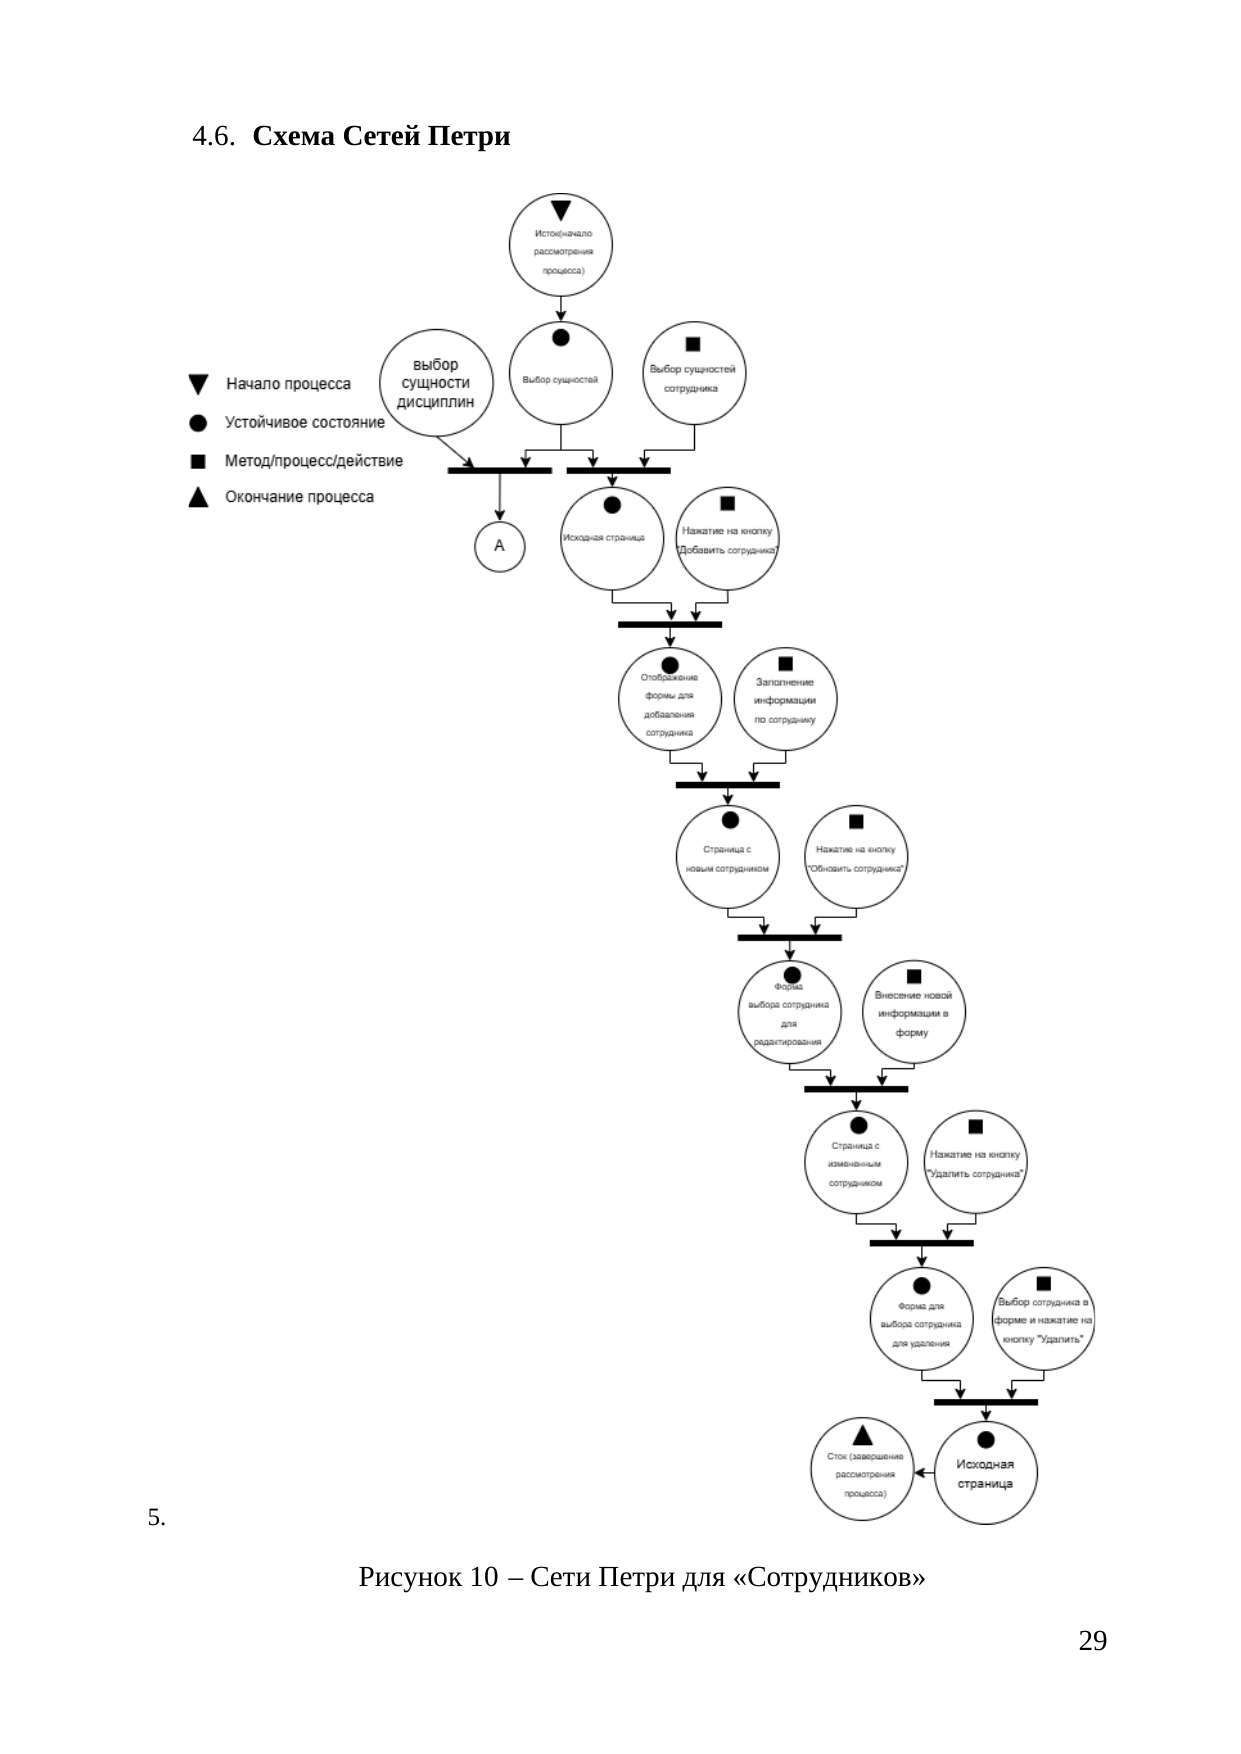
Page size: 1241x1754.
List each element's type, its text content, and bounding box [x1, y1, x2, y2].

picture [188, 193, 1096, 1525]
table_header [177, 194, 1107, 1559]
list Схема Сетей Петри [192, 118, 1107, 152]
table_cell – Сети Петри для «Сотрудников» [177, 1560, 1107, 1610]
